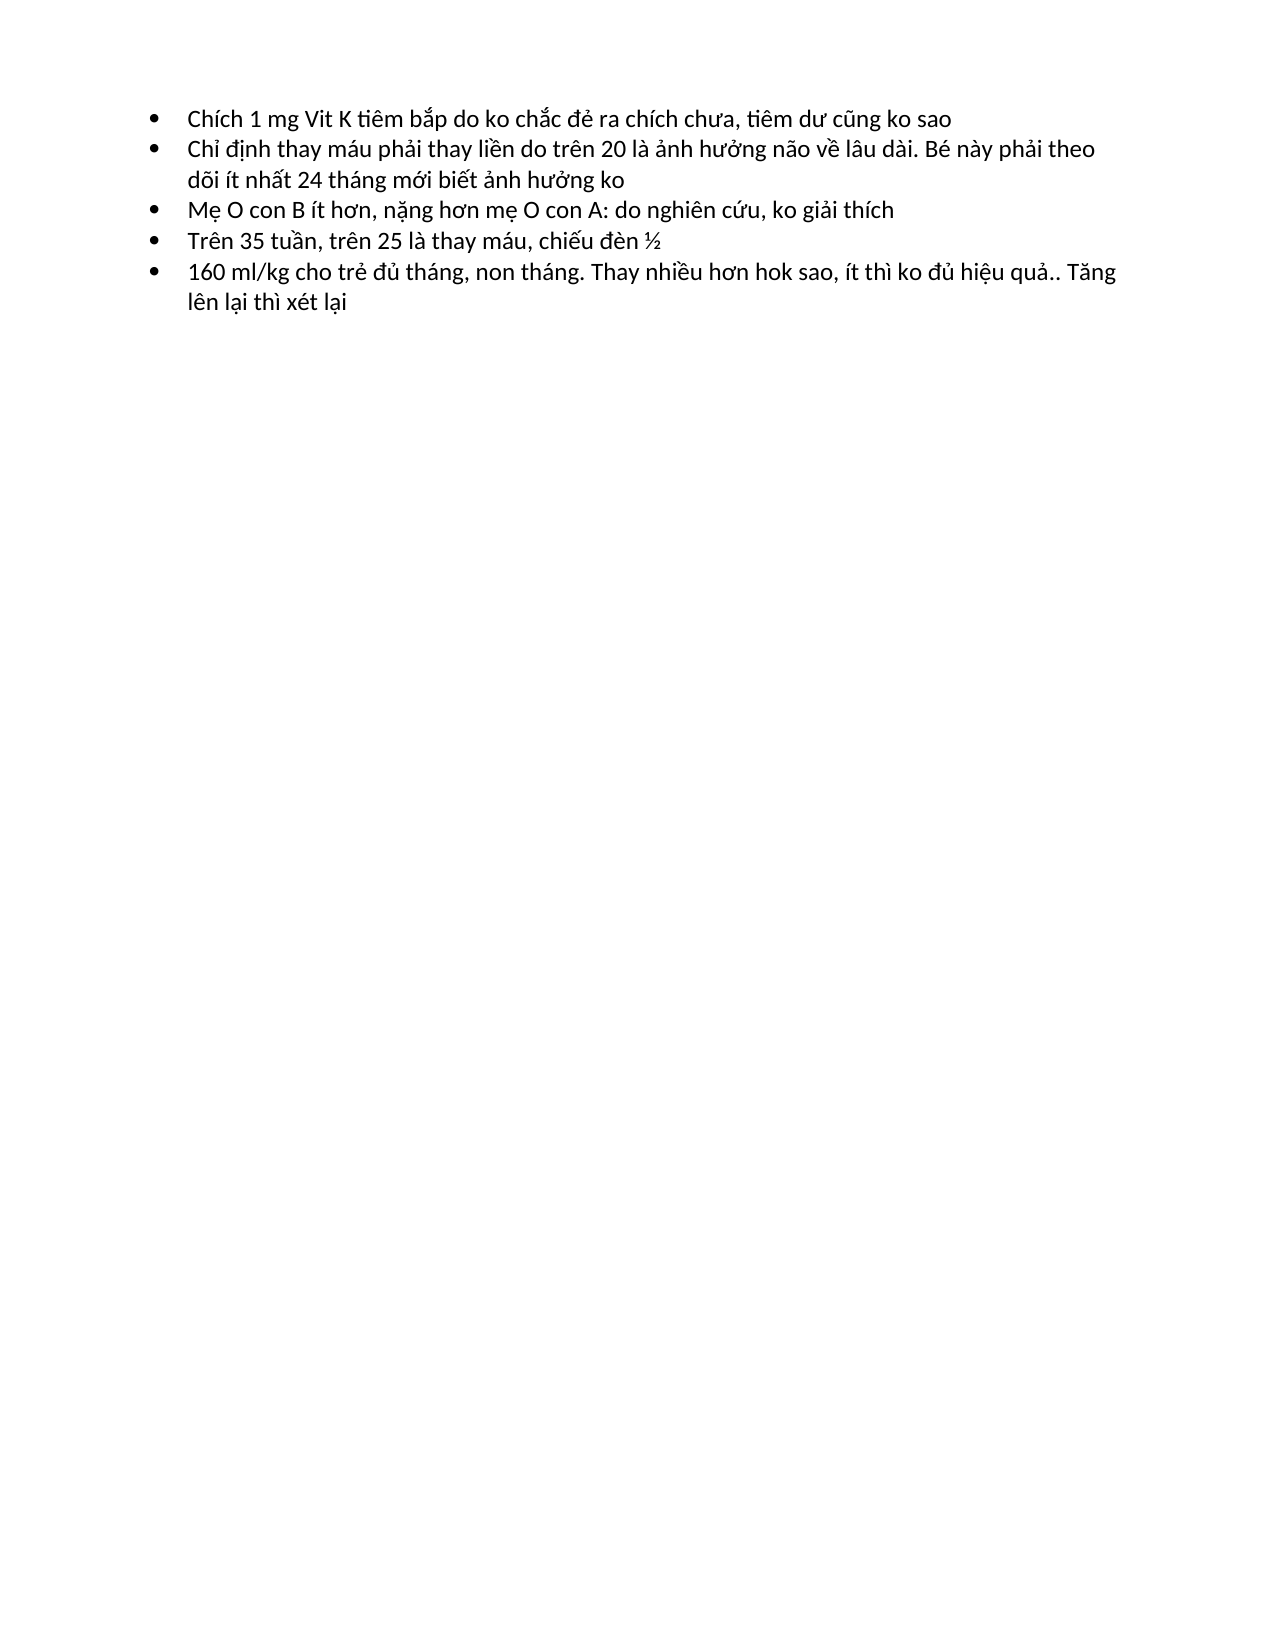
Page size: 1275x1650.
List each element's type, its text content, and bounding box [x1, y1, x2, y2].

list Mẹ O con B ít hơn, nặng hơn mẹ O con A: do nghiên cứu, ko giải thích [150, 194, 1125, 225]
list Trên 35 tuần, trên 25 là thay máu, chiếu đèn ½ [150, 225, 1125, 256]
list 160 ml/kg cho trẻ đủ tháng, non tháng. Thay nhiều hơn hok sao, ít thì ko đủ hiệu quả.. Tăng lên lại thì xét lại [150, 256, 1125, 317]
list Chỉ định thay máu phải thay liền do trên 20 là ảnh hưởng não về lâu dài. Bé này phải theo dõi ít nhất 24 tháng mới biết ảnh hưởng ko [150, 133, 1125, 194]
list Chích 1 mg Vit K tiêm bắp do ko chắc đẻ ra chích chưa, tiêm dư cũng ko sao [150, 103, 1125, 133]
